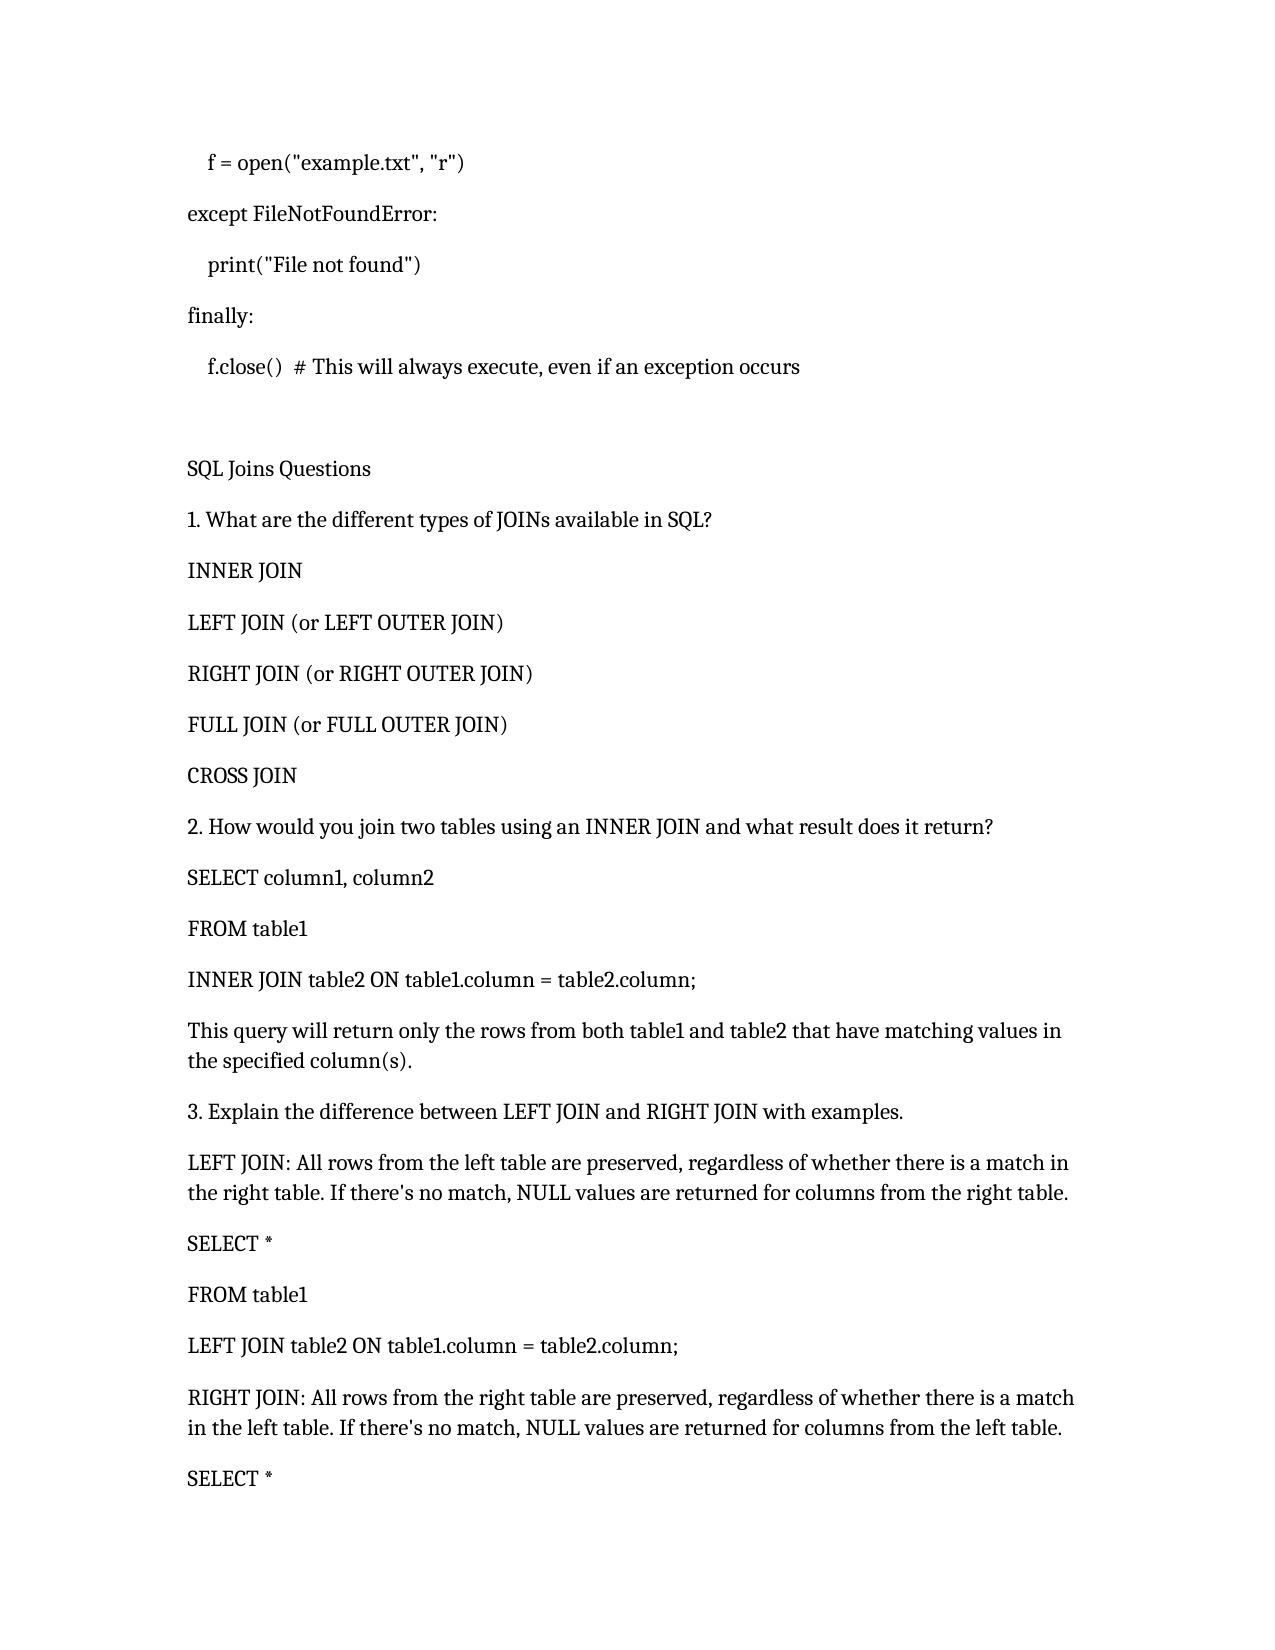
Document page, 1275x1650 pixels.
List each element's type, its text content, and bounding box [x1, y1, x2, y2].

text 2. How would you join two tables using an INNER JOIN and what result does it return? [187, 813, 1087, 840]
text f.close() # This will always execute, even if an exception occurs [187, 354, 1087, 381]
text LEFT JOIN: All rows from the left table are preserved, regardless of whether there is a match in the right table. If there's no match, NULL values are returned for columns from the right table. [187, 1150, 1087, 1207]
text FULL JOIN (or FULL OUTER JOIN) [187, 711, 1087, 738]
text CROSS JOIN [187, 762, 1087, 789]
text INNER JOIN table2 ON table1.column = table2.column; [187, 967, 1087, 993]
text FROM table1 [187, 916, 1087, 942]
text 3. Explain the difference between LEFT JOIN and RIGHT JOIN with examples. [187, 1099, 1087, 1125]
text f = open("example.txt", "r") [187, 150, 1087, 176]
text FROM table1 [187, 1282, 1087, 1309]
text SELECT * [187, 1466, 1087, 1492]
text LEFT JOIN (or LEFT OUTER JOIN) [187, 609, 1087, 636]
text SELECT column1, column2 [187, 864, 1087, 891]
text INNER JOIN [187, 558, 1087, 585]
text RIGHT JOIN: All rows from the right table are preserved, regardless of whether there is a match in the left table. If there's no match, NULL values are returned for columns from the left table. [187, 1384, 1087, 1441]
text 1. What are the different types of JOINs available in SQL? [187, 507, 1087, 534]
text print("File not found") [187, 252, 1087, 278]
text finally: [187, 303, 1087, 329]
text RIGHT JOIN (or RIGHT OUTER JOIN) [187, 660, 1087, 687]
text SELECT * [187, 1231, 1087, 1258]
text except FileNotFoundError: [187, 201, 1087, 227]
text LEFT JOIN table2 ON table1.column = table2.column; [187, 1333, 1087, 1360]
text SQL Joins Questions [187, 456, 1087, 483]
text This query will return only the rows from both table1 and table2 that have matching values in the specified column(s). [187, 1018, 1087, 1074]
